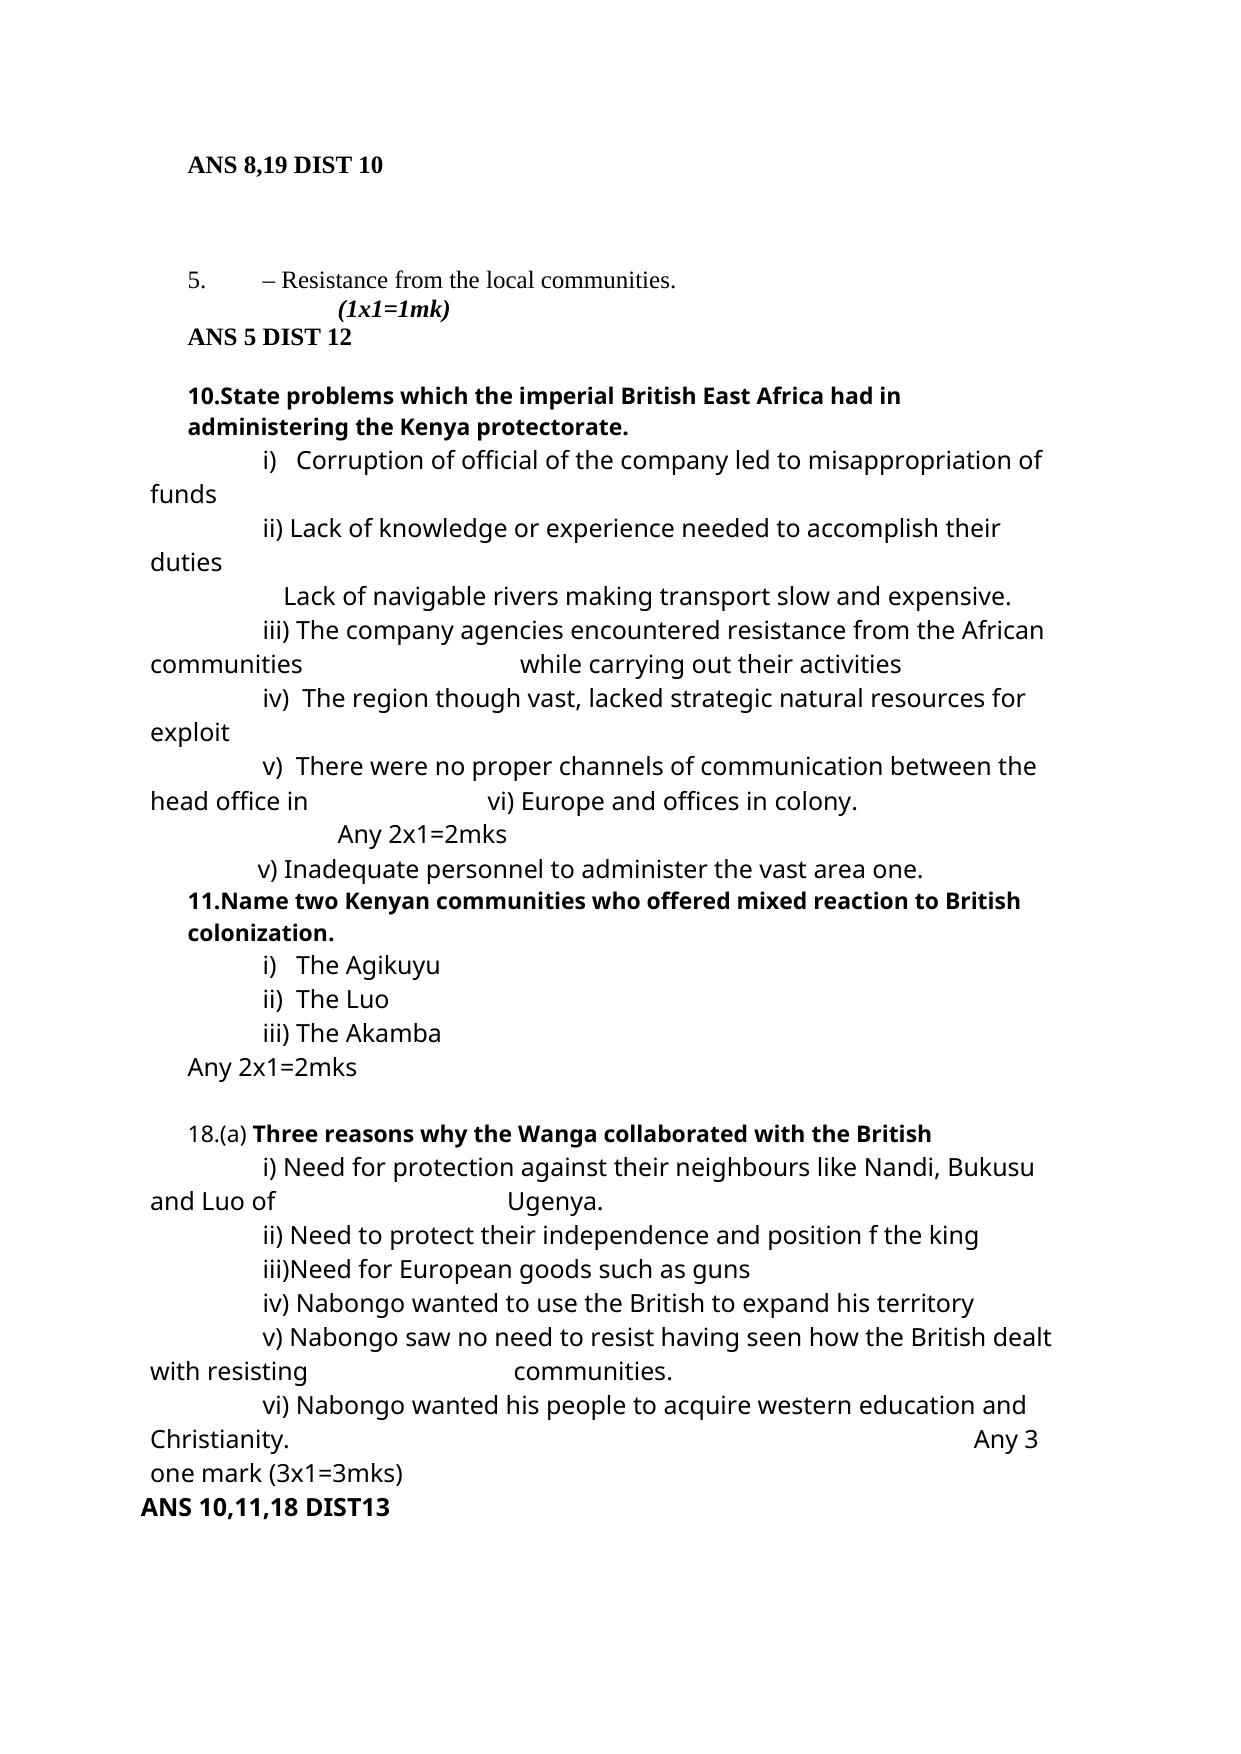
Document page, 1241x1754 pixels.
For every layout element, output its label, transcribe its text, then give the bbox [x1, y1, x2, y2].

list 18.(a) Three reasons why the Wanga collaborated with the British [187, 1118, 1053, 1149]
list 11.Name two Kenyan communities who offered mixed reaction to British colonization. [187, 885, 1053, 948]
text ANS 10,11,18 DIST13 [141, 1490, 1053, 1524]
text v) Nabongo saw no need to resist having seen how the British dealt with resisting communities. [141, 1320, 1053, 1388]
text i) The Agikuyu [141, 948, 1053, 982]
text 5. – Resistance from the local communities. (1x1=1mk) [187, 265, 1053, 322]
text i) Corruption of official of the company led to misappropriation of funds [141, 442, 1053, 511]
text iii)Need for European goods such as guns [141, 1252, 1053, 1286]
text ANS 8,19 DIST 10 [187, 150, 1053, 179]
text v) There were no proper channels of communication between the head office in vi) Europe and offices in colony. Any 2x1=2mks [141, 749, 1053, 851]
text ii) The Luo [141, 982, 1053, 1016]
list 10.State problems which the imperial British East Africa had in administering the Kenya protectorate. [187, 380, 1053, 442]
text iv) The region though vast, lacked strategic natural resources for exploit [141, 681, 1053, 749]
text iii) The company agencies encountered resistance from the African communities while carrying out their activities [141, 613, 1053, 681]
text i) Need for protection against their neighbours like Nandi, Bukusu and Luo of Ugenya. [141, 1149, 1053, 1217]
text ii) Lack of knowledge or experience needed to accomplish their duties [141, 511, 1053, 579]
text vi) Nabongo wanted his people to acquire western education and Christianity. Any 3 one mark (3x1=3mks) [141, 1388, 1053, 1490]
text iii) The Akamba Any 2x1=2mks [141, 1016, 1053, 1084]
text ANS 5 DIST 12 [187, 322, 1053, 351]
text iv) Nabongo wanted to use the British to expand his territory [141, 1286, 1053, 1320]
text Lack of navigable rivers making transport slow and expensive. [141, 579, 1053, 613]
text ii) Need to protect their independence and position f the king [141, 1217, 1053, 1252]
text v) Inadequate personnel to administer the vast area one. [141, 851, 1053, 885]
